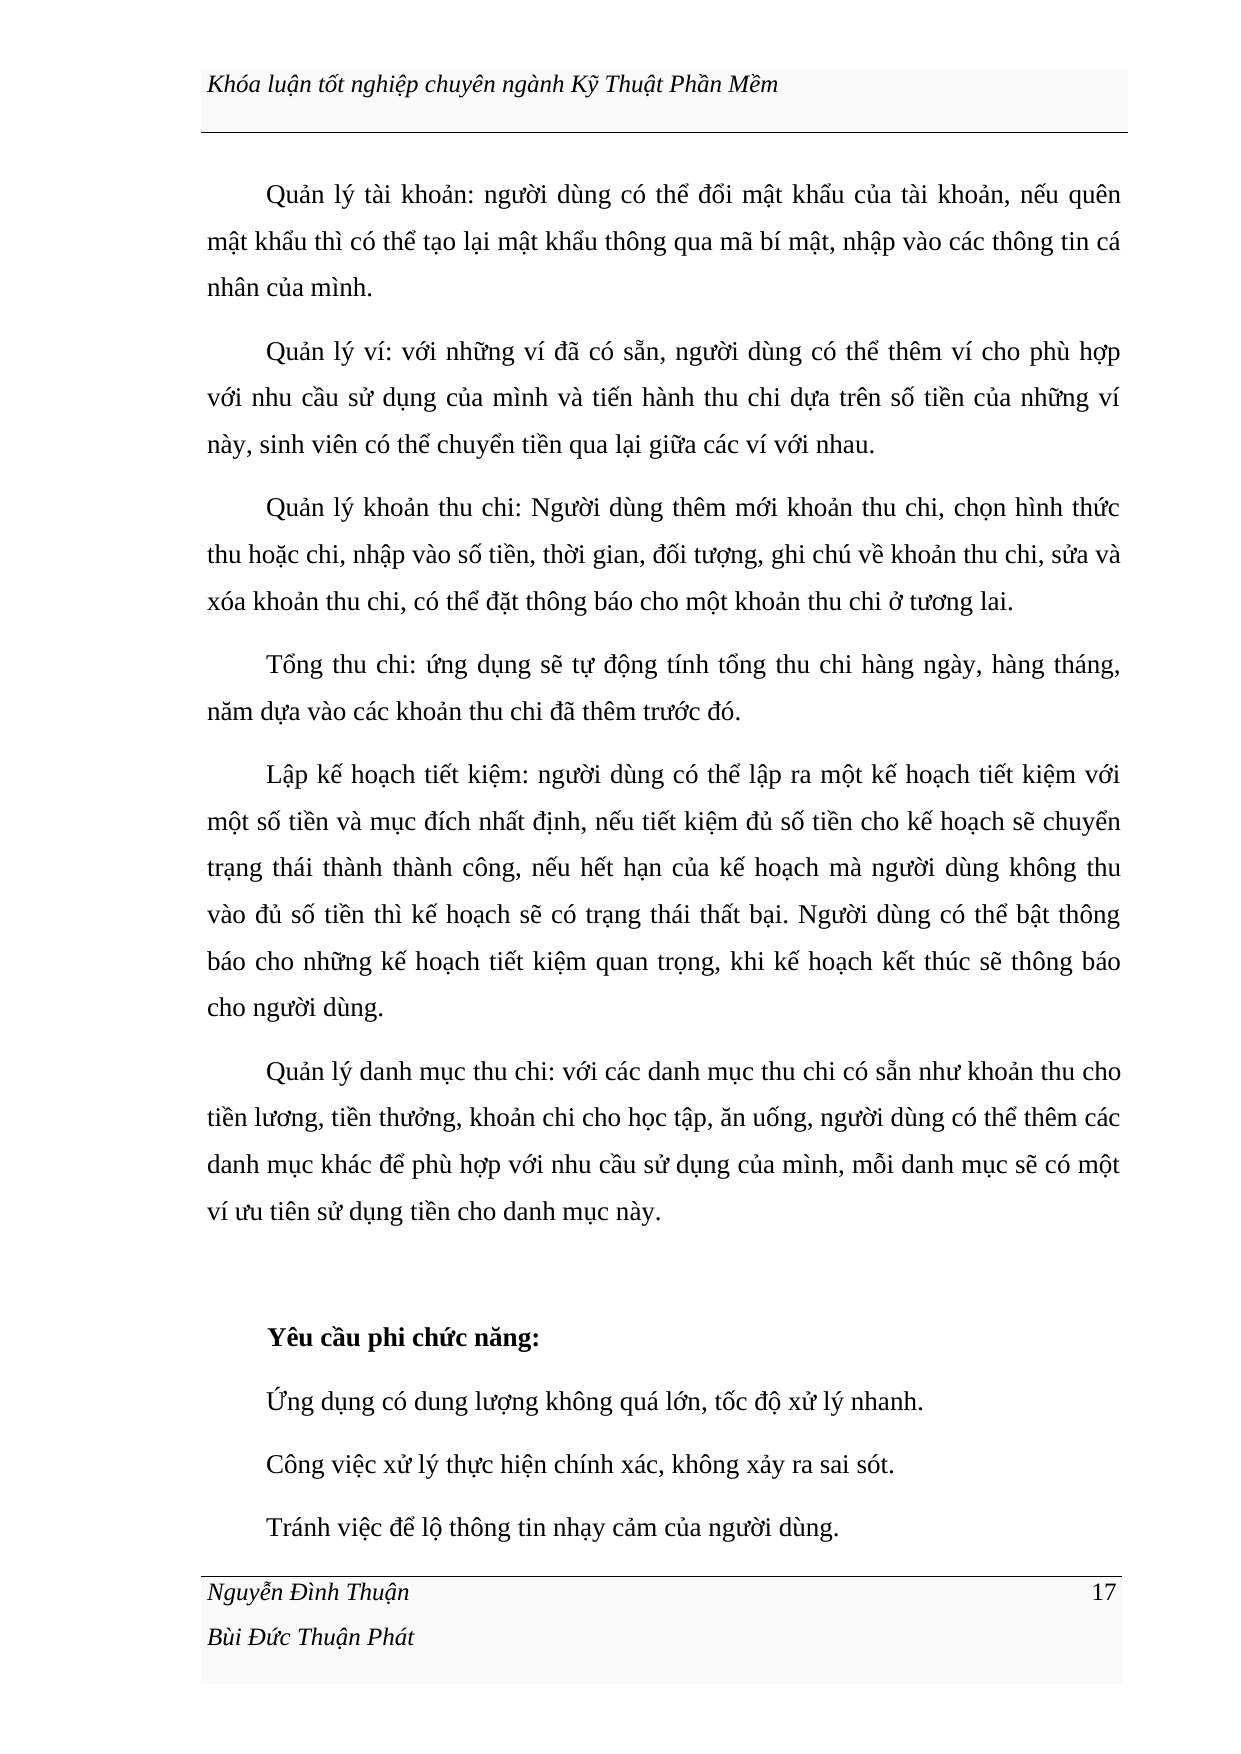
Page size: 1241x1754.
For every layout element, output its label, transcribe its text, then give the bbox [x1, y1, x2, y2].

text Ứng dụng có dung lượng không quá lớn, tốc độ xử lý nhanh. [207, 1385, 1122, 1416]
text Tránh việc để lộ thông tin nhạy cảm của người dùng. [207, 1511, 1122, 1543]
text Lập kế hoạch tiết kiệm: người dùng có thể lập ra một kế hoạch tiết kiệm với một số tiền và mục đích nhất định, nếu tiết kiệm đủ số tiền cho kế hoạch sẽ chuyển trạng thái thành thành công, nếu hết hạn của kế hoạch mà người dùng không thu vào đủ số tiền thì kế hoạch sẽ có trạng thái thất bại. Người dùng có thể bật thông báo cho những kế hoạch tiết kiệm quan trọng, khi kế hoạch kết thúc sẽ thông báo cho người dùng. [207, 758, 1122, 1023]
text Công việc xử lý thực hiện chính xác, không xảy ra sai sót. [207, 1448, 1122, 1479]
text Quản lý ví: với những ví đã có sẵn, người dùng có thể thêm ví cho phù hợp với nhu cầu sử dụng của mình và tiến hành thu chi dựa trên số tiền của những ví này, sinh viên có thể chuyển tiền qua lại giữa các ví với nhau. [207, 335, 1122, 459]
text Tổng thu chi: ứng dụng sẽ tự động tính tổng thu chi hàng ngày, hàng tháng, năm dựa vào các khoản thu chi đã thêm trước đó. [207, 648, 1122, 726]
text Quản lý danh mục thu chi: với các danh mục thu chi có sẵn như khoản thu cho tiền lương, tiền thưởng, khoản chi cho học tập, ăn uống, người dùng có thể thêm các danh mục khác để phù hợp với nhu cầu sử dụng của mình, mỗi danh mục sẽ có một ví ưu tiên sử dụng tiền cho danh mục này. [207, 1055, 1122, 1226]
text Quản lý tài khoản: người dùng có thể đổi mật khẩu của tài khoản, nếu quên mật khẩu thì có thể tạo lại mật khẩu thông qua mã bí mật, nhập vào các thông tin cá nhân của mình. [207, 178, 1122, 303]
text Quản lý khoản thu chi: Người dùng thêm mới khoản thu chi, chọn hình thức thu hoặc chi, nhập vào số tiền, thời gian, đối tượng, ghi chú về khoản thu chi, sửa và xóa khoản thu chi, có thể đặt thông báo cho một khoản thu chi ở tương lai. [207, 491, 1122, 616]
text Yêu cầu phi chức năng: [207, 1321, 1122, 1353]
